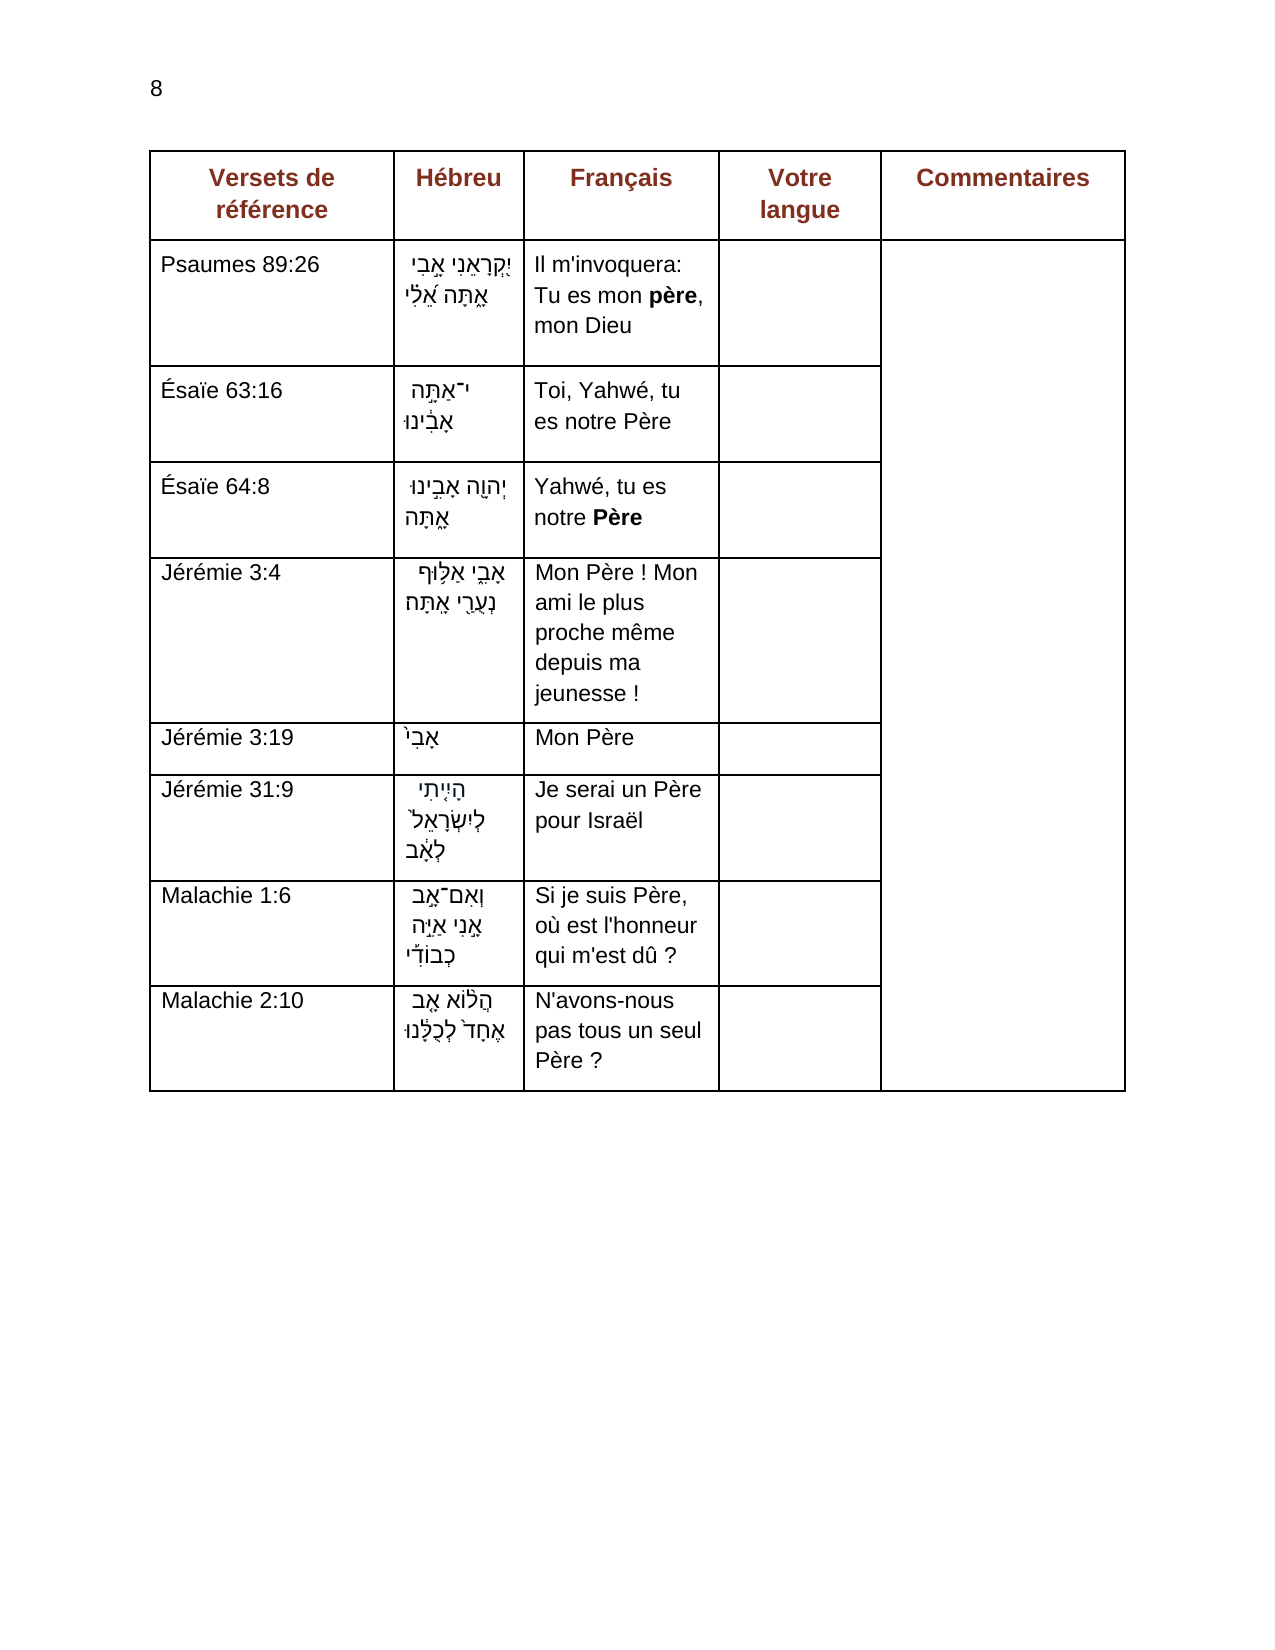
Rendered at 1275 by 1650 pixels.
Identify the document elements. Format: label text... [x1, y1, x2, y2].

table_cell Jérémie 31:9 [151, 776, 393, 879]
table_cell Malachie 2:10 [151, 987, 393, 1090]
table_cell [720, 776, 880, 879]
table_cell אָבִ֑י אַלּ֥וּף נְעֻרַ֖י אָֽתָּה׃ [395, 559, 523, 722]
table_cell Mon Père ! Mon ami le plus proche même depuis ma jeunesse ! [525, 559, 718, 722]
table_cell [720, 987, 880, 1090]
table_cell [720, 882, 880, 985]
table_cell Jérémie 3:19 [151, 724, 393, 774]
table_header Français [525, 152, 718, 239]
table_cell [882, 241, 1124, 1090]
table_cell Ésaïe 64:8 [151, 463, 393, 557]
table_cell אָבִי֙ [395, 724, 523, 774]
table_cell יְהוָ֖ה אָבִ֣ינוּ אָ֑תָּה [395, 463, 523, 557]
table_header Versets de référence [151, 152, 393, 239]
table_cell Yahwé, tu es notre Père [525, 463, 718, 557]
table_cell Jérémie 3:4 [151, 559, 393, 722]
table_cell הָיִ֤יתִי לְיִשְׂרָאֵל֙ לְאָ֔ב [395, 776, 523, 879]
table_cell Toi, Yahwé, tu es notre Père [525, 367, 718, 461]
table_cell [720, 463, 880, 557]
table_cell וְאִם־אָ֣ב אָ֣נִי אַיֵּ֣ה כְבוֹדִ֡י [395, 882, 523, 985]
table_cell Mon Père [525, 724, 718, 774]
table_cell Psaumes 89:26 [151, 241, 393, 365]
table_cell [720, 241, 880, 365]
table_header Votre langue [720, 152, 880, 239]
table_cell הֲל֨וֹא אָ֤ב אֶחָד֙ לְכֻלָּ֔נוּ [395, 987, 523, 1090]
table_header Commentaires [882, 152, 1124, 239]
table_cell [720, 724, 880, 774]
table_cell [720, 367, 880, 461]
table_cell Si je suis Père, où est l'honneur qui m'est dû ? [525, 882, 718, 985]
table_cell [720, 559, 880, 722]
table_cell Il m'invoquera: Tu es mon père, mon Dieu [525, 241, 718, 365]
table_cell Malachie 1:6 [151, 882, 393, 985]
table_cell Ésaïe 63:16 [151, 367, 393, 461]
table_cell N'avons-nous pas tous un seul Père ? [525, 987, 718, 1090]
table_header Hébreu [395, 152, 523, 239]
table_cell יִ֭קְרָאֵנִי אָ֣בִי אָ֑תָּה אֵ֝לִ֗י [395, 241, 523, 365]
table_cell Je serai un Père pour Israël [525, 776, 718, 879]
table_cell י־אַתָּ֣ה אָבִ֔ינוּ [395, 367, 523, 461]
